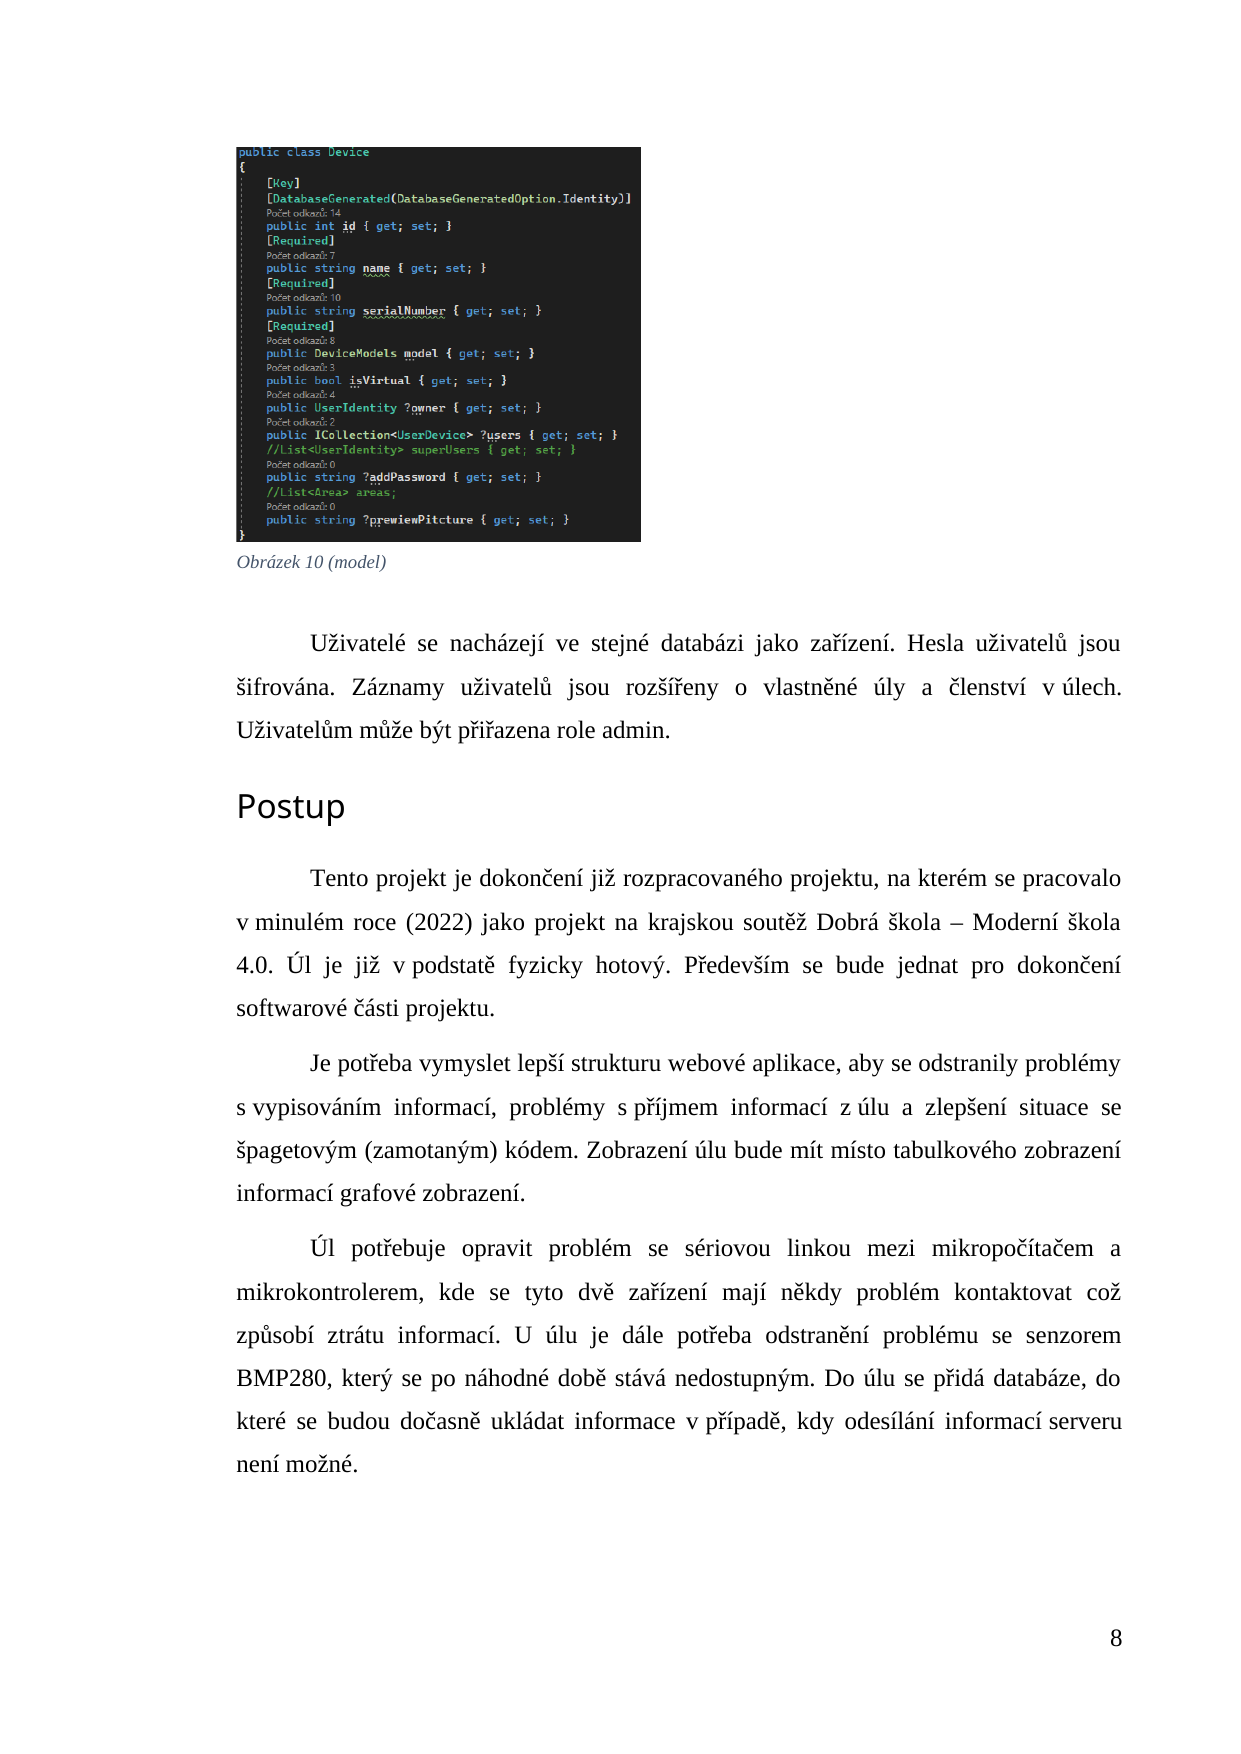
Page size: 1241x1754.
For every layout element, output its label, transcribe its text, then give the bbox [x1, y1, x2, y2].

text Úl potřebuje opravit problém se sériovou linkou mezi mikropočítačem a mikrokontrolerem, kde se tyto dvě zařízení mají někdy problém kontaktovat což způsobí ztrátu informací. U úlu je dále potřeba odstranění problému se senzorem BMP280, který se po náhodné době stává nedostupným. Do úlu se přidá databáze, do které se budou dočasně ukládat informace v případě, kdy odesílání informací serveru není možné. [236, 1233, 1122, 1478]
text Je potřeba vymyslet lepší strukturu webové aplikace, aby se odstranily problémy s vypisováním informací, problémy s příjmem informací z úlu a zlepšení situace se špagetovým (zamotaným) kódem. Zobrazení úlu bude mít místo tabulkového zobrazení informací grafové zobrazení. [236, 1048, 1122, 1207]
text Uživatelé se nacházejí ve stejné databázi jako zařízení. Hesla uživatelů jsou šifrována. Záznamy uživatelů jsou rozšířeny o vlastněné úly a členství v úlech. Uživatelům může být přiřazena role admin. [236, 628, 1122, 743]
subtitle Postup [236, 783, 1122, 828]
picture [236, 147, 641, 542]
text Tento projekt je dokončení již rozpracovaného projektu, na kterém se pracovalo v minulém roce (2022) jako projekt na krajskou soutěž Dobrá škola – Moderní škola 4.0. Úl je již v podstatě fyzicky hotový. Především se bude jednat pro dokončení softwarové části projektu. [236, 863, 1122, 1022]
